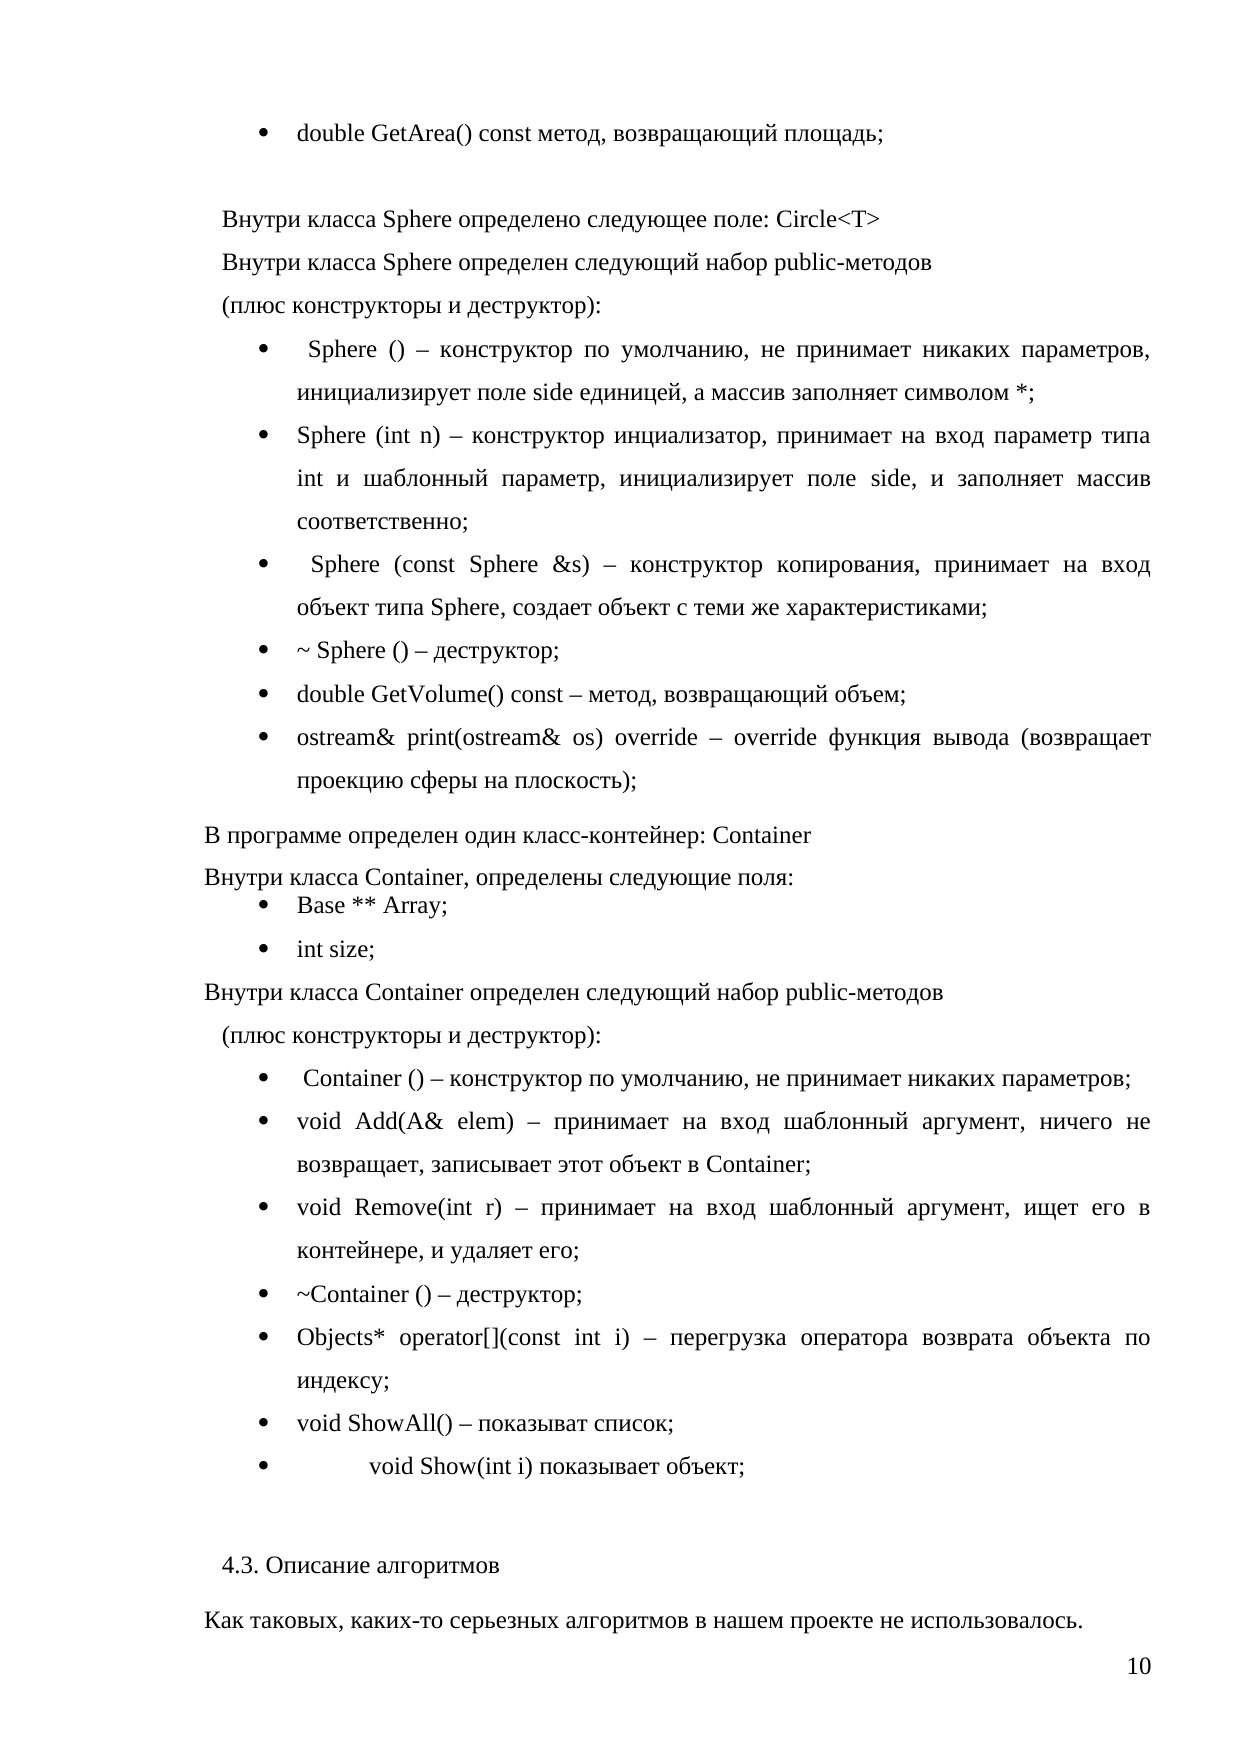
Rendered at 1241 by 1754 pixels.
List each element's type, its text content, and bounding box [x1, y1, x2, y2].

list ~ Sphere () – деструктор; [259, 636, 1152, 664]
list ostream& print(ostream& os) override – override функция вывода (возвращает проекцию сферы на плоскость); [259, 722, 1152, 794]
list void Add(A& elem) – принимает на вход шаблонный аргумент, ничего не возвращает, записывает этот объект в Container; [259, 1106, 1152, 1178]
list Sphere () – конструктор по умолчанию, не принимает никаких параметров, инициализирует поле side единицей, а массив заполняет символом *; [259, 334, 1152, 406]
list double GetVolume() const – метод, возвращающий объем; [259, 679, 1152, 707]
list ~Container () – деструктор; [259, 1279, 1152, 1307]
list Sphere (const Sphere &s) – конструктор копирования, принимает на вход объект типа Sphere, создает объект с теми же характеристиками; [259, 549, 1152, 621]
text Внутри класса Container определен следующий набор public-методов [148, 977, 1152, 1006]
list Base ** Array; [259, 891, 1152, 919]
text Внутри класса Container, определены следующие поля: [148, 862, 1152, 891]
list Container () – конструктор по умолчанию, не принимает никаких параметров; [259, 1063, 1152, 1092]
list int size; [259, 934, 1152, 962]
text В программе определен один класс-контейнер: Container [148, 821, 1152, 849]
text Внутри класса Sphere определен следующий набор public-методов [148, 247, 1152, 276]
text (плюс конструкторы и деструктор): [148, 1020, 1152, 1049]
list Objects* operator[](const int i) – перегрузка оператора возврата объекта по индексу; [259, 1322, 1152, 1394]
list Sphere (int n) – конструктор инциализатор, принимает на вход параметр типа int и шаблонный параметр, инициализирует поле side, и заполняет массив соответственно; [259, 420, 1152, 535]
list void Remove(int r) – принимает на вход шаблонный аргумент, ищет его в контейнере, и удаляет его; [259, 1192, 1152, 1264]
text (плюс конструкторы и деструктор): [148, 291, 1152, 319]
text Как таковых, каких-то серьезных алгоритмов в нашем проекте не использовалось. [148, 1606, 1152, 1634]
list double GetArea() const метод, возвращающий площадь; [259, 118, 1152, 147]
list void ShowAll() – показыват список; [259, 1408, 1152, 1437]
list Описание алгоритмов [222, 1550, 1152, 1579]
text Внутри класса Sphere определено следующее поле: Circle<T> [148, 204, 1152, 233]
list void Show(int i) показывает объект; [259, 1451, 1152, 1480]
